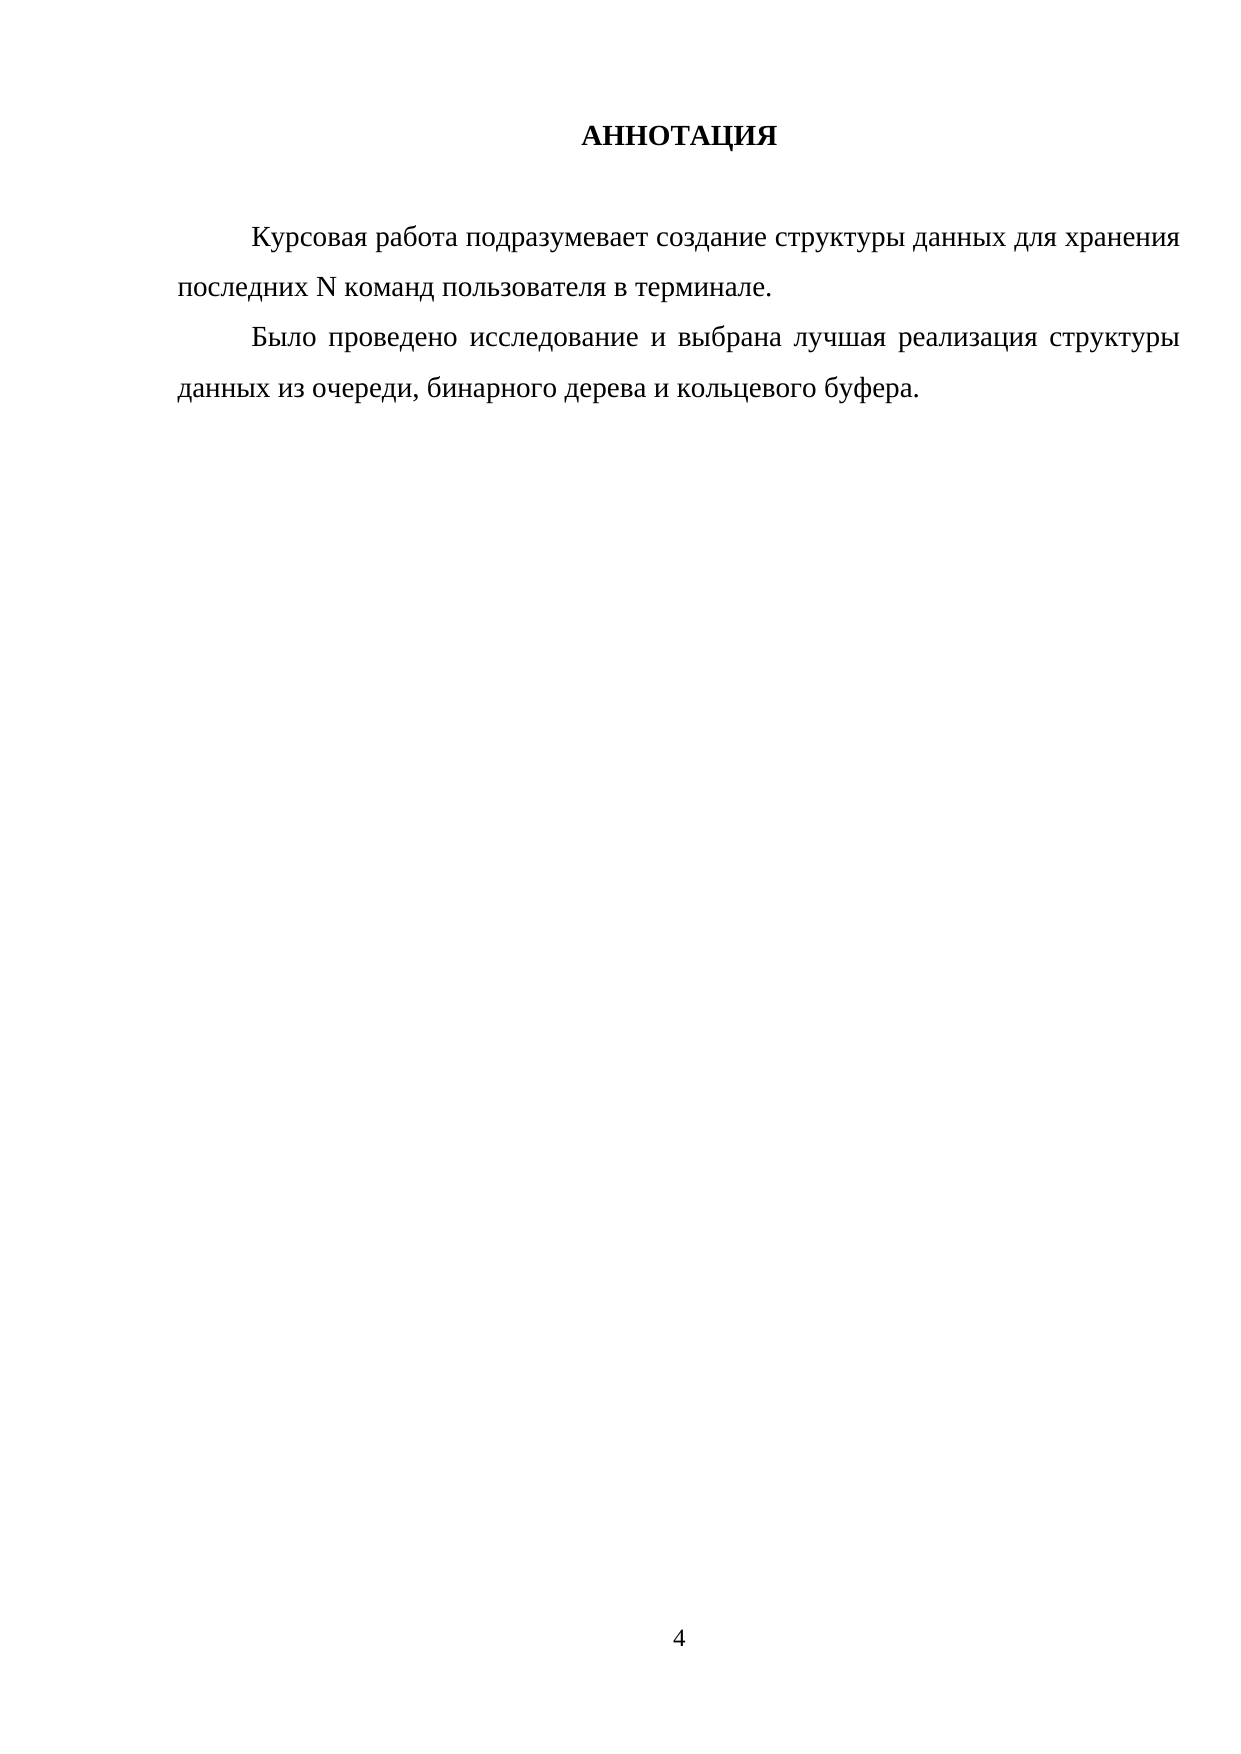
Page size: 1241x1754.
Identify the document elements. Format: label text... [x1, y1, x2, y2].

text Аннотация [177, 118, 1181, 152]
text Было проведено исследование и выбрана лучшая реализация структуры данных из очереди, бинарного дерева и кольцевого буфера. [177, 319, 1181, 403]
text Курсовая работа подразумевает создание структуры данных для хранения последних N команд пользователя в терминале. [177, 219, 1181, 303]
